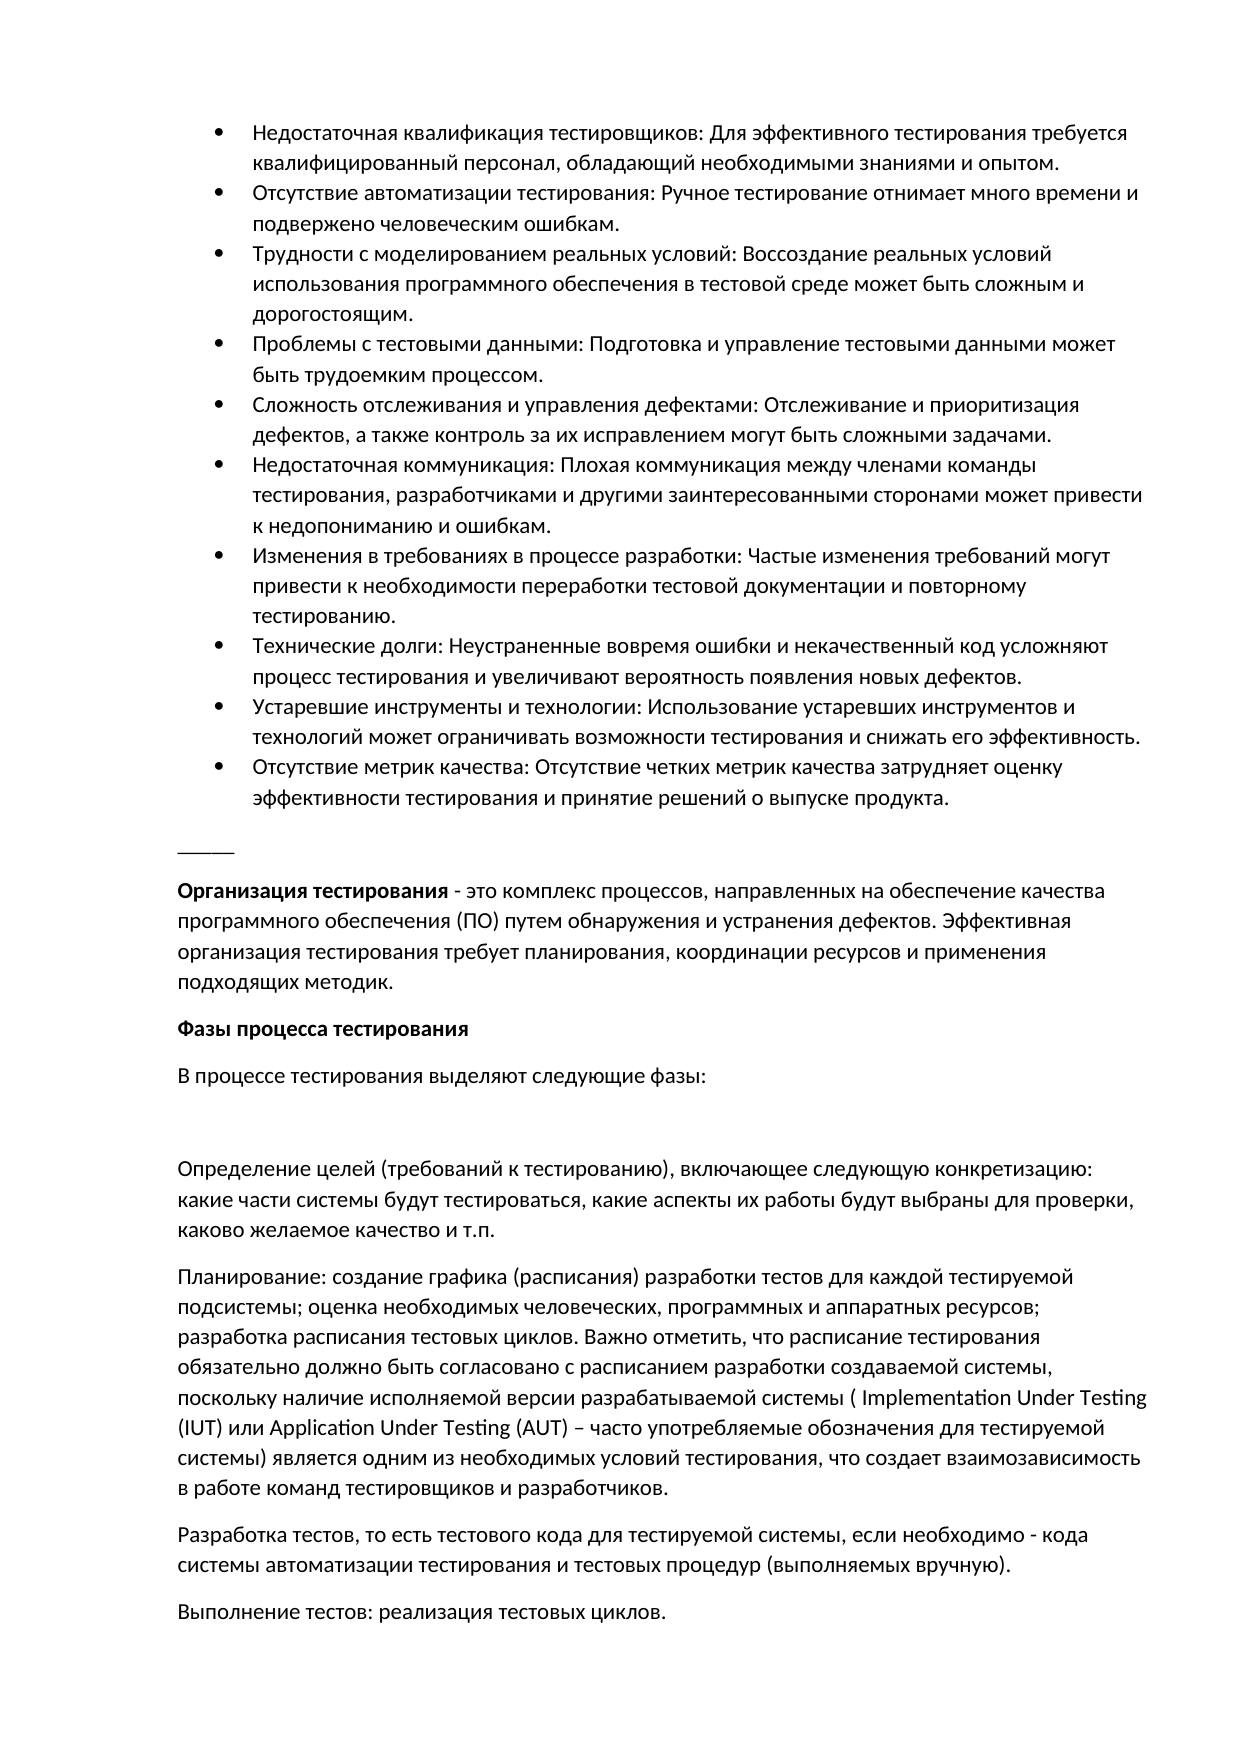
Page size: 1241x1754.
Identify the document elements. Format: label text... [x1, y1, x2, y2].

list Технические долги: Неустраненные вовремя ошибки и некачественный код усложняют процесс тестирования и увеличивают вероятность появления новых дефектов. [215, 632, 1152, 690]
text Планирование: создание графика (расписания) разработки тестов для каждой тестируемой подсистемы; оценка необходимых человеческих, программных и аппаратных ресурсов; разработка расписания тестовых циклов. Важно отметить, что расписание тестирования обязательно должно быть согласовано с расписанием разработки создаваемой системы, поскольку наличие исполняемой версии разрабатываемой системы ( Implementation Under Testing (IUT) или Application Under Testing (AUT) – часто употребляемые обозначения для тестируемой системы) является одним из необходимых условий тестирования, что создает взаимозависимость в работе команд тестировщиков и разработчиков. [177, 1262, 1152, 1501]
list Отсутствие автоматизации тестирования: Ручное тестирование отнимает много времени и подвержено человеческим ошибкам. [215, 178, 1152, 237]
text Выполнение тестов: реализация тестовых циклов. [177, 1597, 1152, 1625]
text Разработка тестов, то есть тестового кода для тестируемой системы, если необходимо - кода системы автоматизации тестирования и тестовых процедур (выполняемых вручную). [177, 1520, 1152, 1578]
list Проблемы с тестовыми данными: Подготовка и управление тестовыми данными может быть трудоемким процессом. [215, 329, 1152, 388]
text Фазы процесса тестирования [177, 1014, 1152, 1042]
list Сложность отслеживания и управления дефектами: Отслеживание и приоритизация дефектов, а также контроль за их исправлением могут быть сложными задачами. [215, 390, 1152, 448]
list Недостаточная коммуникация: Плохая коммуникация между членами команды тестирования, разработчиками и другими заинтересованными сторонами может привести к недопониманию и ошибкам. [215, 450, 1152, 539]
text _____ [177, 829, 1152, 858]
list Трудности с моделированием реальных условий: Воссоздание реальных условий использования программного обеспечения в тестовой среде может быть сложным и дорогостоящим. [215, 239, 1152, 327]
text В процессе тестирования выделяют следующие фазы: [177, 1061, 1152, 1089]
list Отсутствие метрик качества: Отсутствие четких метрик качества затрудняет оценку эффективности тестирования и принятие решений о выпуске продукта. [215, 752, 1152, 811]
text Определение целей (требований к тестированию), включающее следующую конкретизацию: какие части системы будут тестироваться, какие аспекты их работы будут выбраны для проверки, каково желаемое качество и т.п. [177, 1154, 1152, 1243]
list Недостаточная квалификация тестировщиков: Для эффективного тестирования требуется квалифицированный персонал, обладающий необходимыми знаниями и опытом. [215, 118, 1152, 176]
text Организация тестирования - это комплекс процессов, направленных на обеспечение качества программного обеспечения (ПО) путем обнаружения и устранения дефектов. Эффективная организация тестирования требует планирования, координации ресурсов и применения подходящих методик. [177, 876, 1152, 995]
list Изменения в требованиях в процессе разработки: Частые изменения требований могут привести к необходимости переработки тестовой документации и повторному тестированию. [215, 541, 1152, 629]
list Устаревшие инструменты и технологии: Использование устаревших инструментов и технологий может ограничивать возможности тестирования и снижать его эффективность. [215, 692, 1152, 750]
